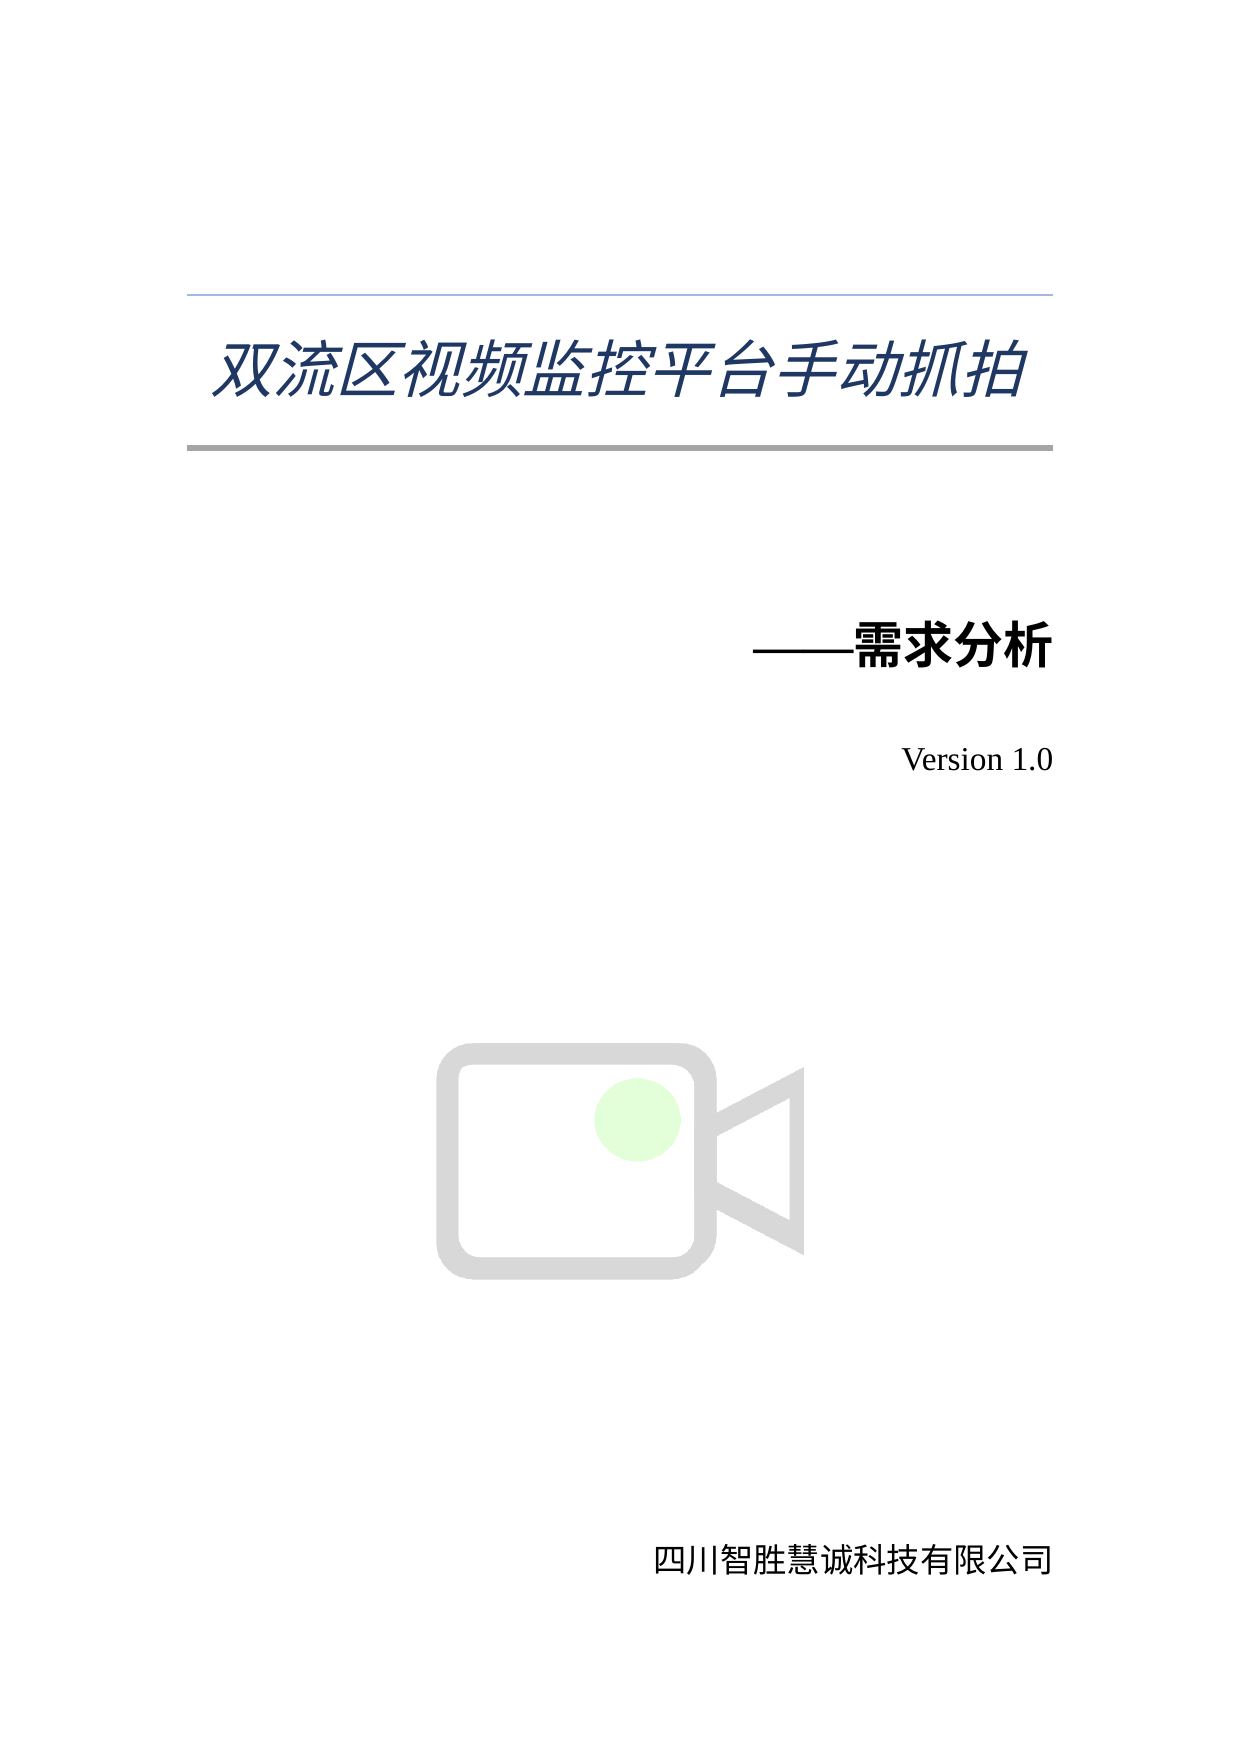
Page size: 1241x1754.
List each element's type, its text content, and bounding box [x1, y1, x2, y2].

text Version 1.0 [187, 726, 1053, 791]
text 四川智胜慧诚科技有限公司 [187, 1526, 1053, 1591]
title 双流区视频监控平台手动抓拍 [187, 296, 1053, 445]
text ——需求分析 [581, 593, 1053, 690]
